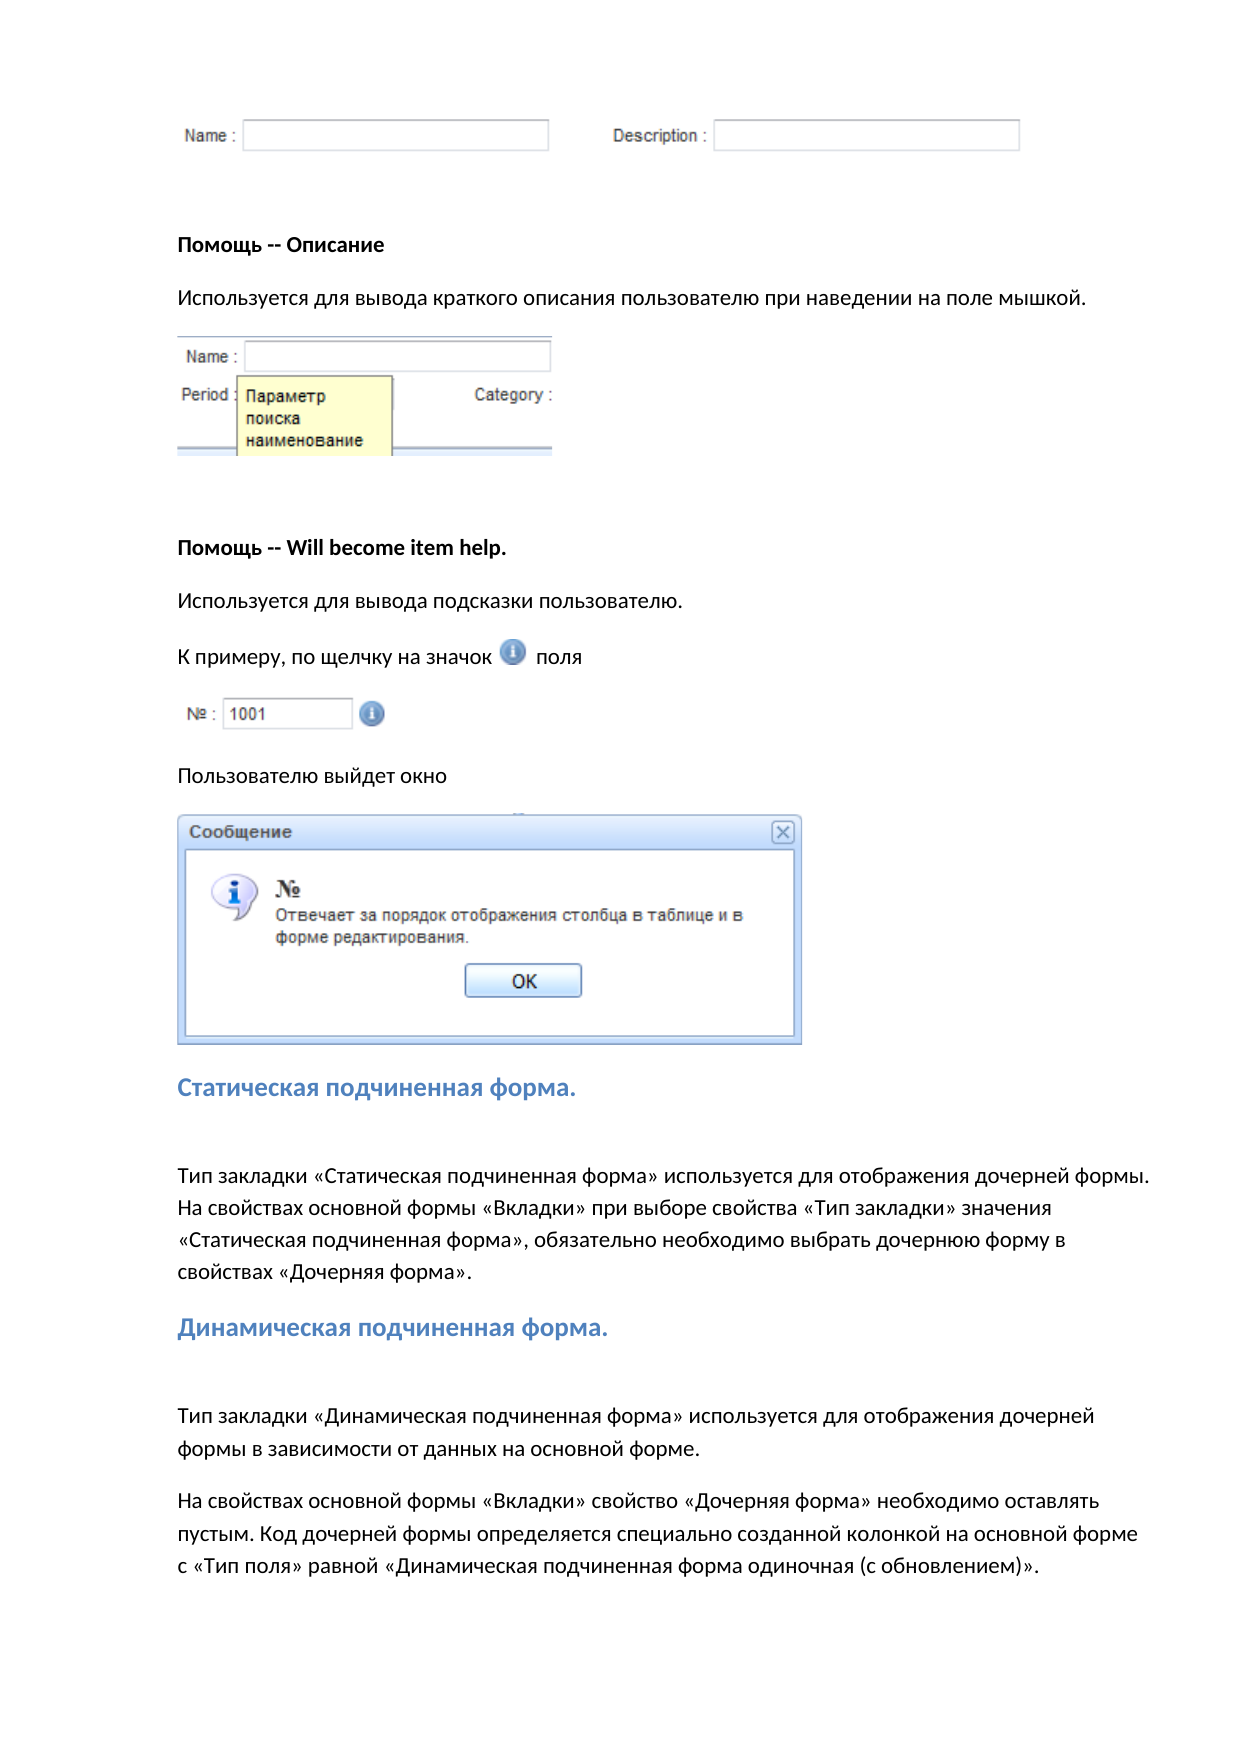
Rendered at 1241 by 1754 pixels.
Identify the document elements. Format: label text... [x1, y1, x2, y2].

text Пользователю выйдет окно [177, 761, 1152, 789]
picture [177, 336, 553, 456]
subtitle Динамическая подчиненная форма. [177, 1311, 1152, 1343]
picture [497, 639, 531, 665]
text Используется для вывода подсказки пользователю. [177, 586, 1152, 614]
text Тип закладки «Динамическая подчиненная форма» используется для отображения дочерней формы в зависимости от данных на основной форме. [177, 1401, 1152, 1462]
text На свойствах основной формы «Вкладки» свойство «Дочерняя форма» необходимо оставлять пустым. Код дочерней формы определяется специально созданной колонкой на основной форме с «Тип поля» равной «Динамическая подчиненная форма одиночная (с обновлением)». [177, 1487, 1152, 1579]
picture [177, 813, 803, 1045]
text Помощь -- Will become item help. [177, 533, 1152, 561]
text Помощь -- Описание [177, 231, 1152, 258]
subtitle Статическая подчиненная форма. [177, 1070, 1152, 1103]
text К примеру, по щелчку на значок поля [177, 639, 1152, 670]
picture [182, 695, 391, 736]
text Используется для вывода краткого описания пользователю при наведении на поле мышкой. [177, 283, 1152, 312]
picture [177, 118, 1024, 153]
text Тип закладки «Статическая подчиненная форма» используется для отображения дочерней формы. На свойствах основной формы «Вкладки» при выборе свойства «Тип закладки» значения «Статическая подчиненная форма», обязательно необходимо выбрать дочернюю форму в свойствах «Дочерняя форма». [177, 1161, 1152, 1286]
